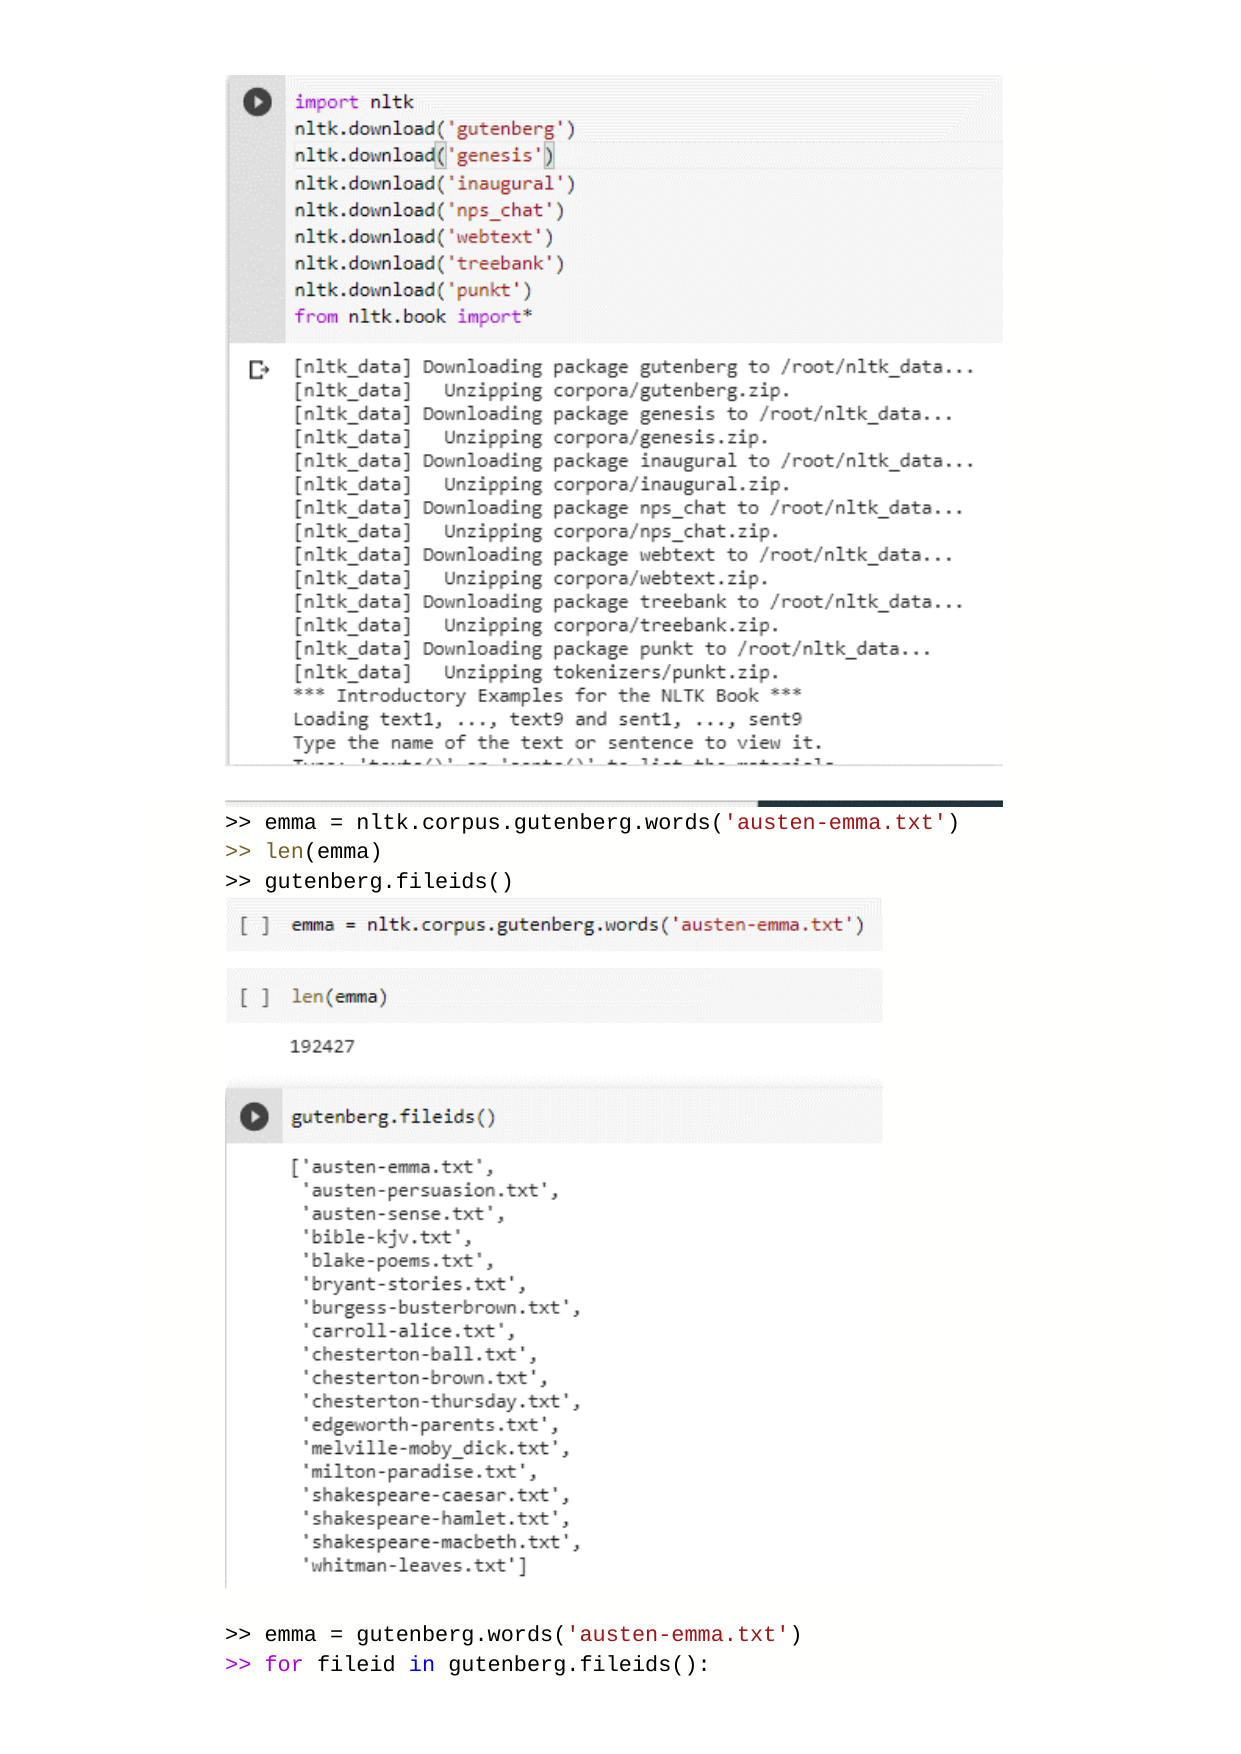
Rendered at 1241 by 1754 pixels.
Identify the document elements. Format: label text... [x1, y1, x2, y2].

text >> for fileid in gutenberg.fileids(): [225, 1648, 1165, 1678]
text >> gutenberg.fileids() [150, 866, 1165, 895]
picture [225, 895, 883, 1589]
text >> len(emma) [150, 836, 1165, 866]
picture [225, 75, 1003, 807]
text >> emma = gutenberg.words('austen-emma.txt') [225, 1618, 1165, 1648]
text >> emma = nltk.corpus.gutenberg.words('austen-emma.txt') [150, 806, 1165, 836]
